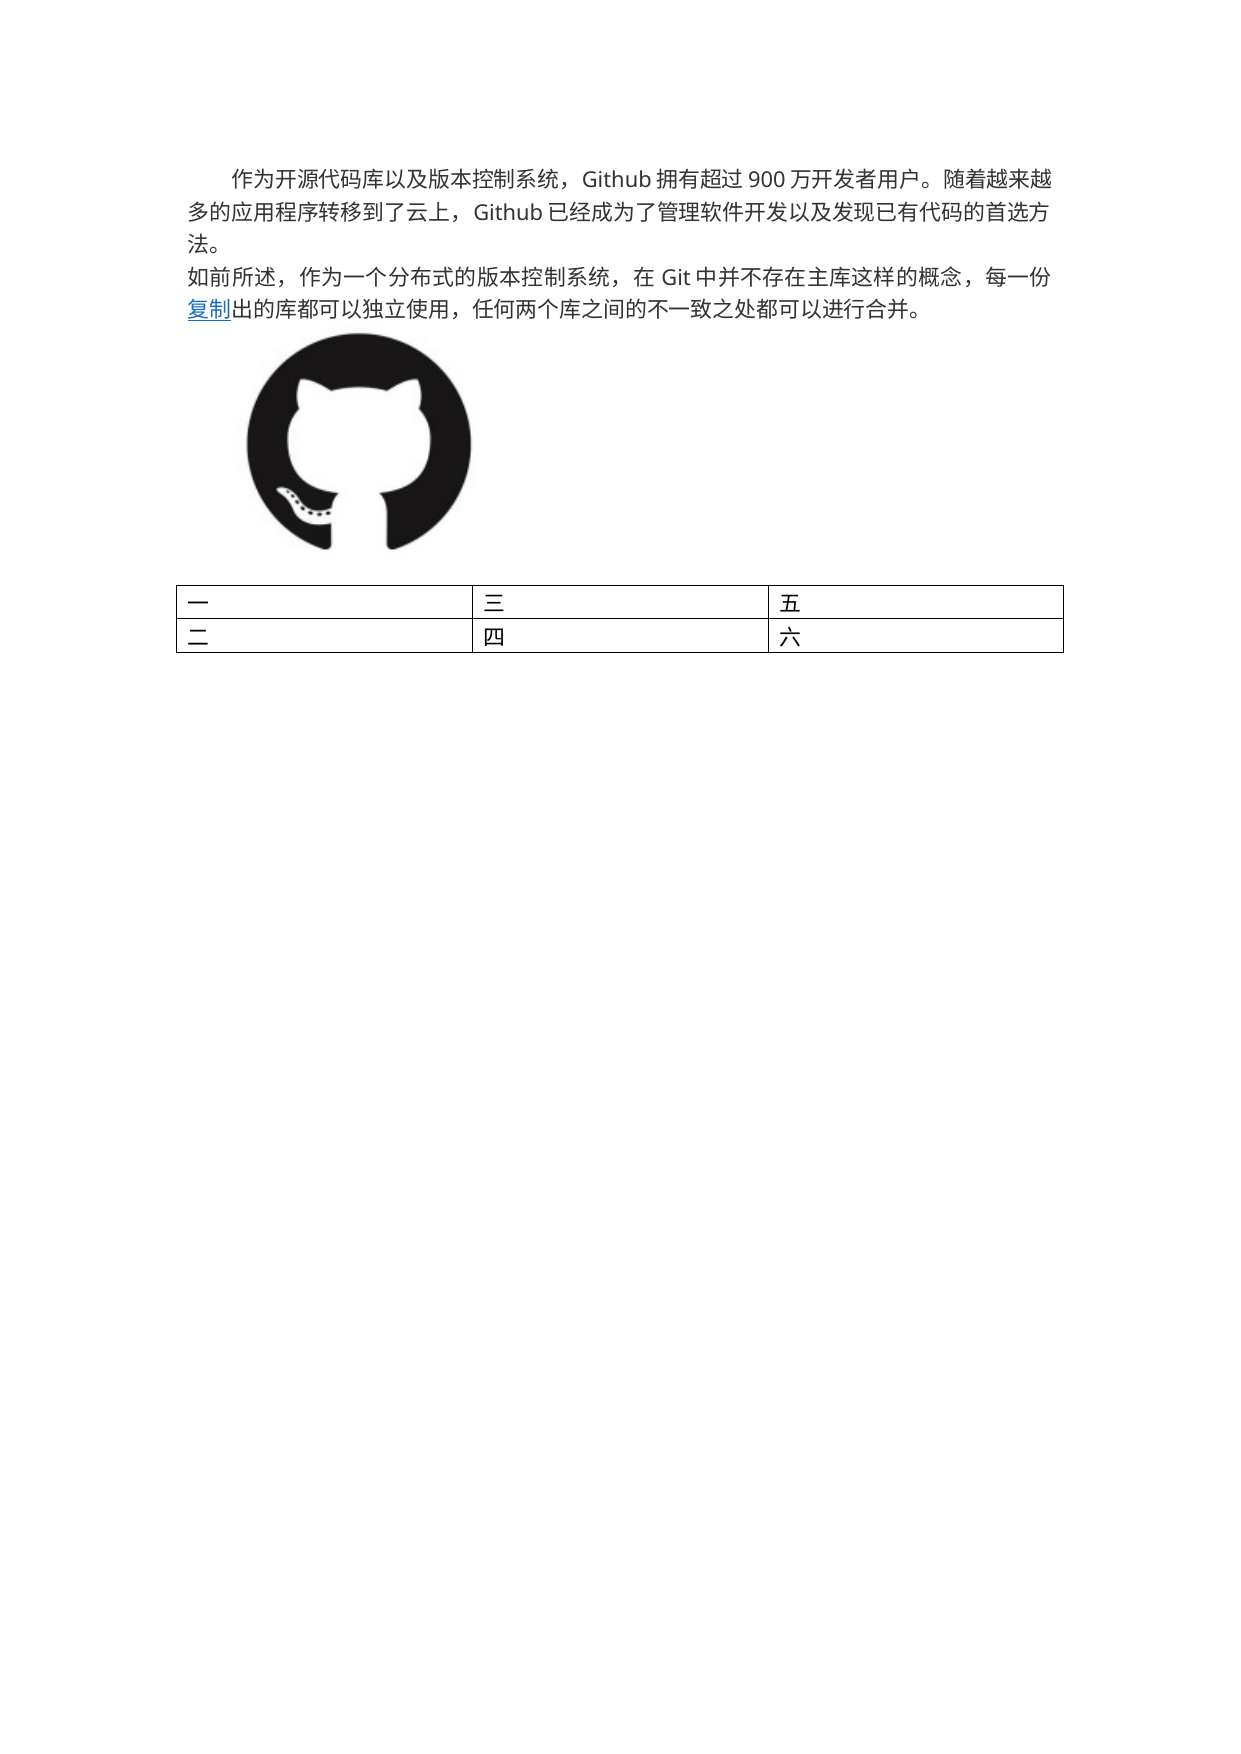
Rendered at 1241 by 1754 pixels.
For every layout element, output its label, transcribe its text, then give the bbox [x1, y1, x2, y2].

text 如前所述，作为一个分布式的版本控制系统，在Git中并不存在主库这样的概念，每一份复制出的库都可以独立使用，任何两个库之间的不一致之处都可以进行合并。 [187, 259, 1053, 324]
table_header 五 [769, 586, 1063, 618]
table_header 一 [177, 586, 472, 618]
picture [187, 324, 532, 559]
table_cell 四 [473, 619, 768, 652]
table_header 三 [473, 586, 768, 618]
table_cell 二 [177, 619, 472, 652]
table_cell 六 [769, 619, 1063, 652]
text 作为开源代码库以及版本控制系统，Github拥有超过900万开发者用户。随着越来越多的应用程序转移到了云上，Github已经成为了管理软件开发以及发现已有代码的首选方法。 [187, 162, 1053, 259]
